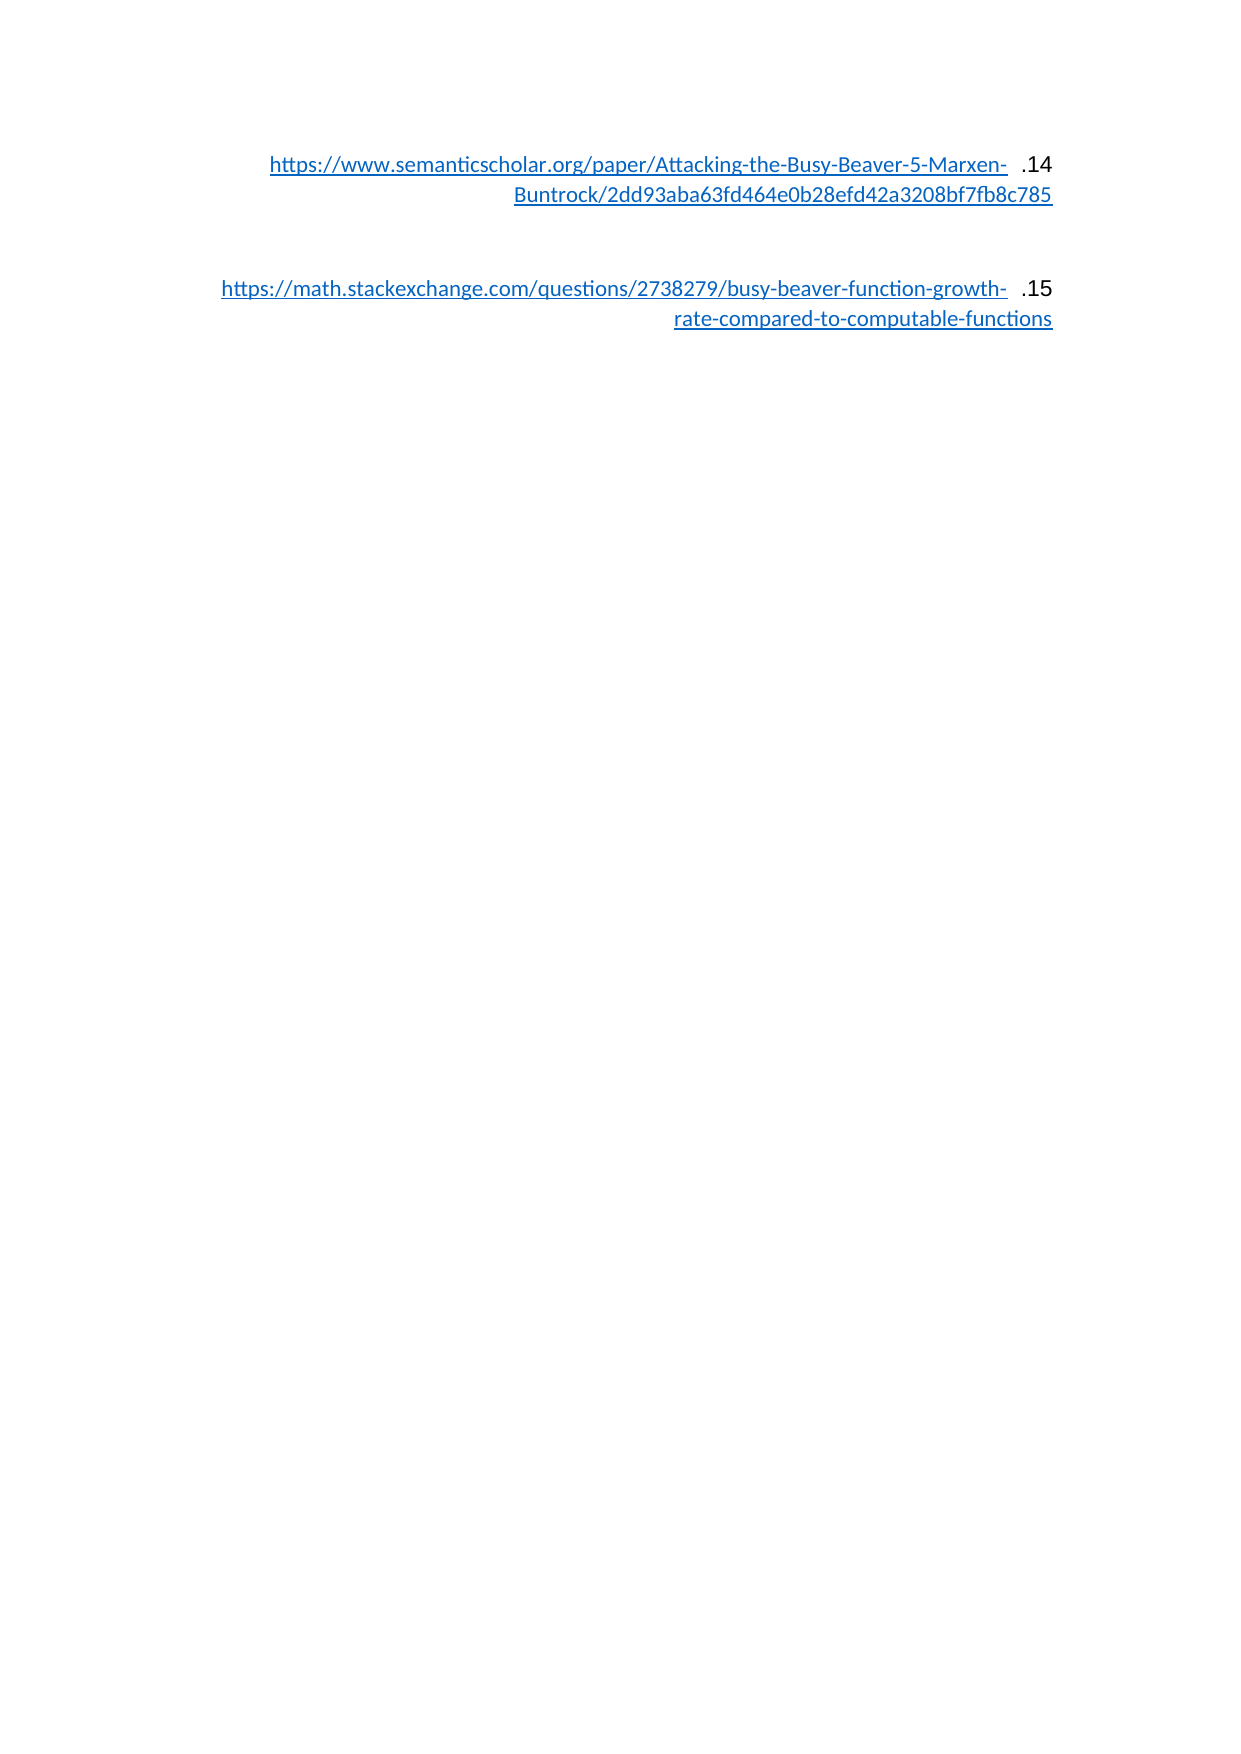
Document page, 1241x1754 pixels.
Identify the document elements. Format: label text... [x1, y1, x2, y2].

text 15. https://math.stackexchange.com/questions/2738279/busy-beaver-function-growth-rate-compared-to-computable-functions [187, 274, 1053, 332]
text 14. https://www.semanticscholar.org/paper/Attacking-the-Busy-Beaver-5-Marxen-Buntrock/2dd93aba63fd464e0b28efd42a3208bf7fb8c785 [187, 150, 1053, 208]
